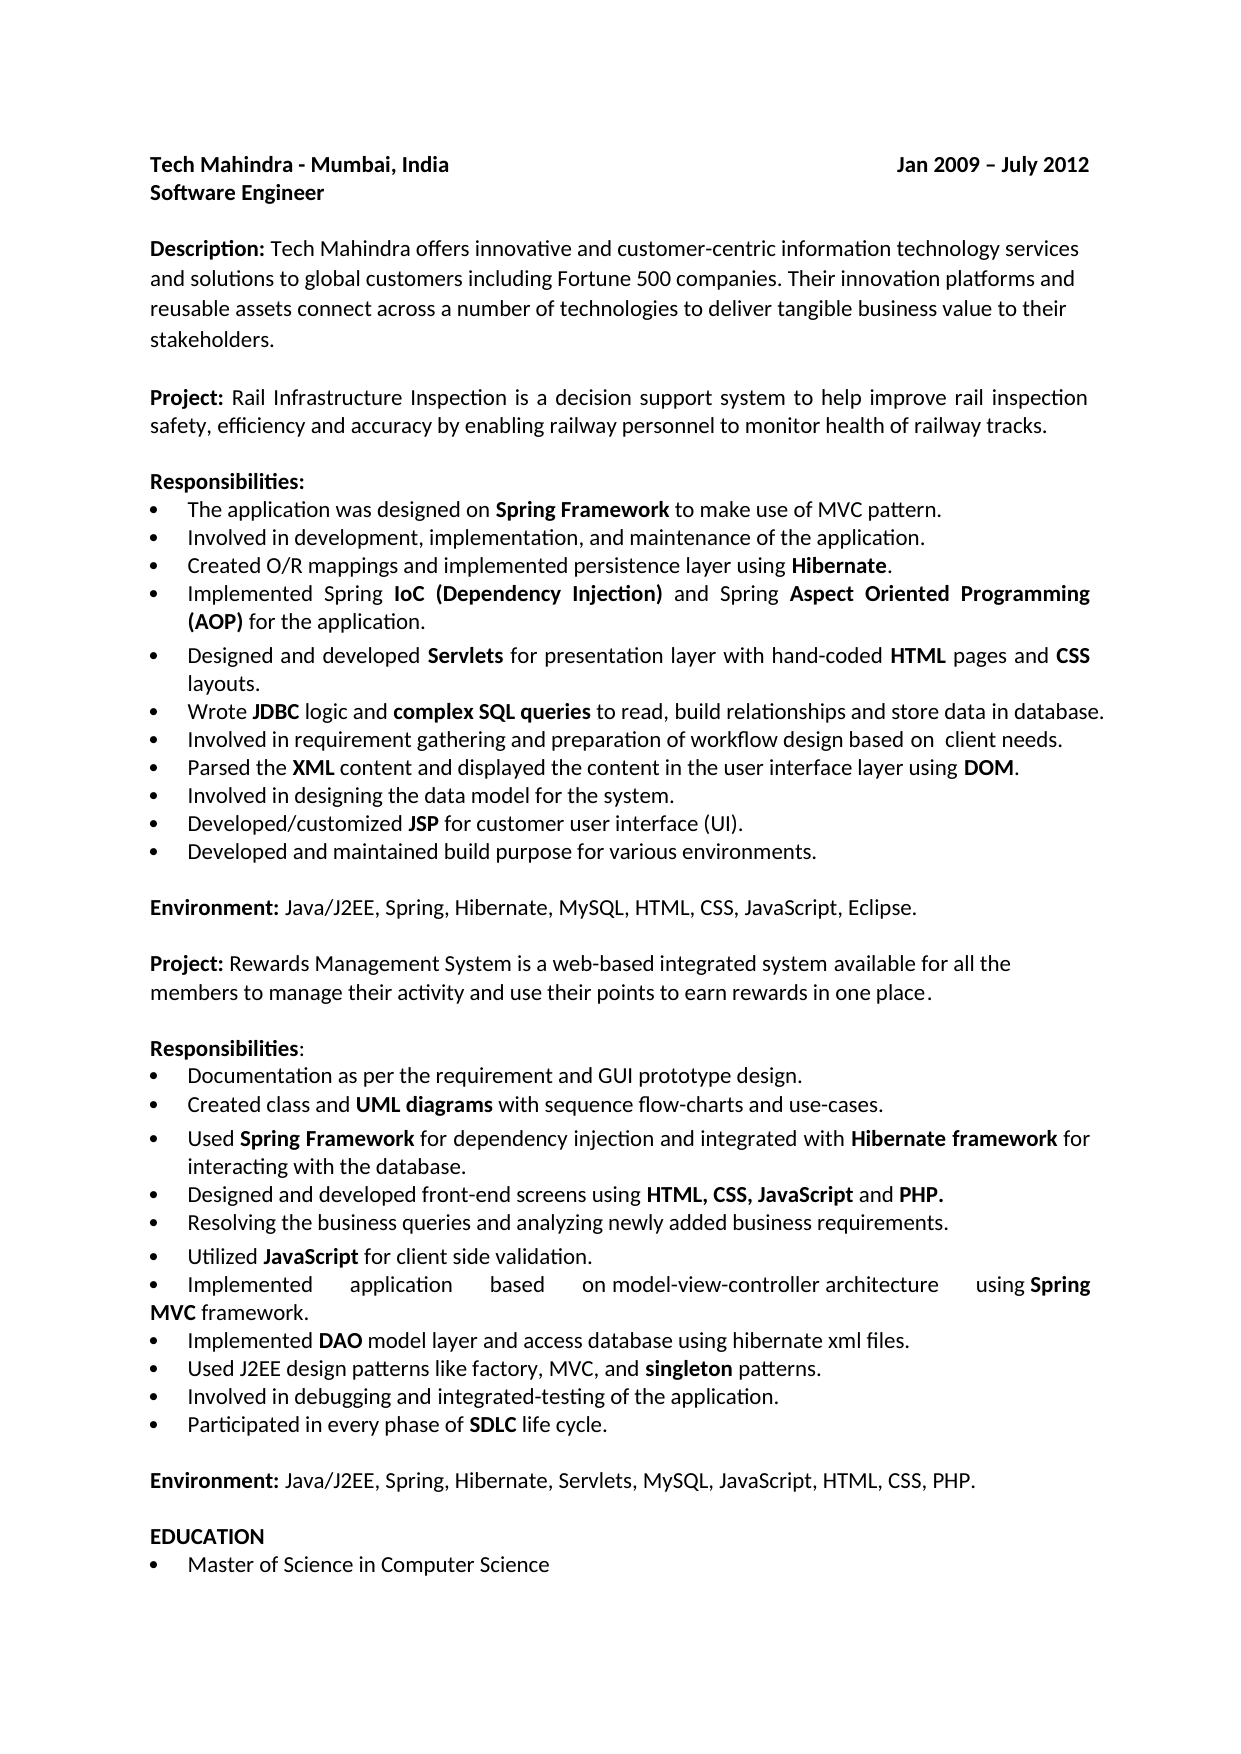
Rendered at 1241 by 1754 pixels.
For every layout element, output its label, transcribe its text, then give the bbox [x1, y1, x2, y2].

text Responsibilities: [150, 1034, 1090, 1062]
text Project: Rewards Management System is a web-based integrated system available for all the members to manage their activity and use their points to earn rewards in one place. [150, 949, 1090, 1006]
list Used J2EE design patterns like factory, MVC, and singleton patterns. [150, 1354, 1090, 1382]
list Resolving the business queries and analyzing newly added business requirements. [150, 1208, 1090, 1236]
list Involved in development, implementation, and maintenance of the application. [150, 523, 1090, 551]
list Involved in debugging and integrated-testing of the application. [150, 1382, 1090, 1410]
list Parsed the XML content and displayed the content in the user interface layer using DOM. [150, 753, 1090, 781]
text Responsibilities: [150, 467, 1090, 495]
list Master of Science in Computer Science [150, 1551, 1090, 1578]
list The application was designed on Spring Framework to make use of MVC pattern. [150, 495, 1090, 523]
text Environment: Java/J2EE, Spring, Hibernate, MySQL, HTML, CSS, JavaScript, Eclipse. [150, 893, 1090, 922]
list Involved in designing the data model for the system. [150, 781, 1090, 809]
list Participated in every phase of SDLC life cycle. [150, 1410, 1090, 1438]
text Environment: Java/J2EE, Spring, Hibernate, Servlets, MySQL, JavaScript, HTML, CSS, PHP. [150, 1466, 1090, 1494]
text Software Engineer [150, 178, 1090, 206]
list Created class and UML diagrams with sequence flow-charts and use-cases. [150, 1090, 1090, 1118]
text EDUCATION [150, 1522, 1090, 1551]
text Project: Rail Infrastructure Inspection is a decision support system to help improve rail inspection safety, efficiency and accuracy by enabling railway personnel to monitor health of railway tracks. [150, 383, 1090, 439]
list Designed and developed Servlets for presentation layer with hand-coded HTML pages and CSS layouts. [150, 641, 1090, 697]
list Utilized JavaScript for client side validation. [150, 1242, 1090, 1270]
list Involved in requirement gathering and preparation of workflow design based on client needs. [150, 725, 1090, 753]
text Tech Mahindra - Mumbai, India Jan 2009 – July 2012 [150, 150, 1090, 178]
list Created O/R mappings and implemented persistence layer using Hibernate. [150, 551, 1090, 579]
list Developed/customized JSP for customer user interface (UI). [150, 809, 1090, 837]
list Documentation as per the requirement and GUI prototype design. [150, 1062, 1090, 1090]
list Implemented DAO model layer and access database using hibernate xml files. [150, 1326, 1090, 1354]
list Developed and maintained build purpose for various environments. [150, 837, 1090, 866]
text Description: Tech Mahindra offers innovative and customer-centric information technology services and solutions to global customers including Fortune 500 companies. Their innovation platforms and reusable assets connect across a number of technologies to deliver tangible business value to their stakeholders. [150, 234, 1090, 353]
list Designed and developed front-end screens using HTML, CSS, JavaScript and PHP. [150, 1180, 1098, 1208]
list Implemented Spring IoC (Dependency Injection) and Spring Aspect Oriented Programming (AOP) for the application. [150, 579, 1090, 635]
list Implemented application based on model-view-controller architecture using Spring MVC framework. [150, 1270, 1090, 1326]
list Wrote JDBC logic and complex SQL queries to read, build relationships and store data in database. [150, 697, 1203, 725]
list Used Spring Framework for dependency injection and integrated with Hibernate framework for interacting with the database. [150, 1124, 1090, 1180]
